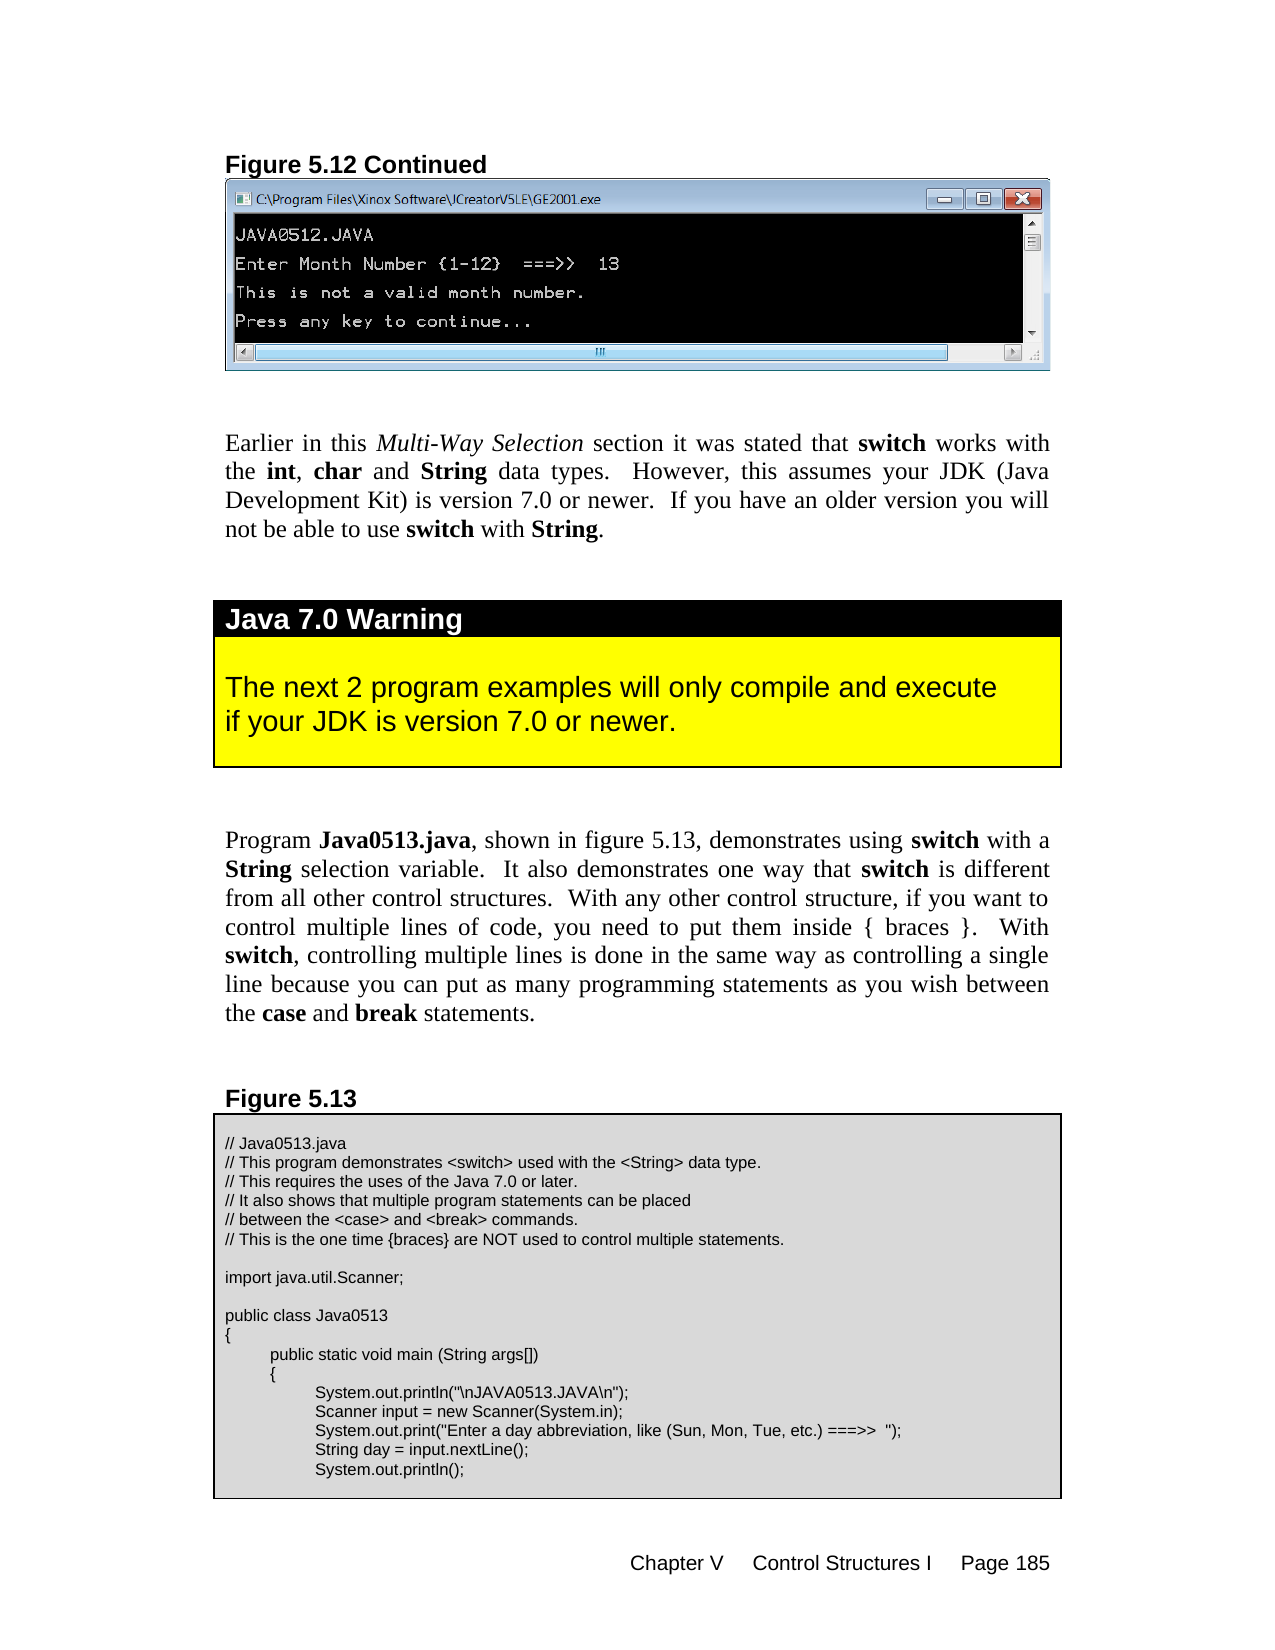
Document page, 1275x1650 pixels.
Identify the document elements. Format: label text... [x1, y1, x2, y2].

text Program Java0513.java, shown in figure 5.13, demonstrates using switch with a String selection variable. It also demonstrates one way that switch is different from all other control structures. With any other control structure, if you want to control multiple lines of code, you need to put them inside { braces }. With switch, controlling multiple lines is done in the same way as controlling a single line because you can put as many programming statements as you wish between the case and break statements. [225, 825, 1050, 1027]
text Figure 5.12 Continued [225, 150, 1050, 178]
table_header Java 7.0 Warning [215, 602, 1060, 635]
picture [225, 178, 1050, 371]
table_cell The next 2 program examples will only compile and execute if your JDK is version 7.0 or newer. [215, 637, 1060, 766]
text Earlier in this Multi-Way Selection section it was stated that switch works with the int, char and String data types. However, this assumes your JDK (Java Development Kit) is version 7.0 or newer. If you have an older version you will not be able to use switch with String. [225, 428, 1050, 543]
text Figure 5.13 [225, 1084, 1050, 1113]
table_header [215, 1115, 1060, 1498]
